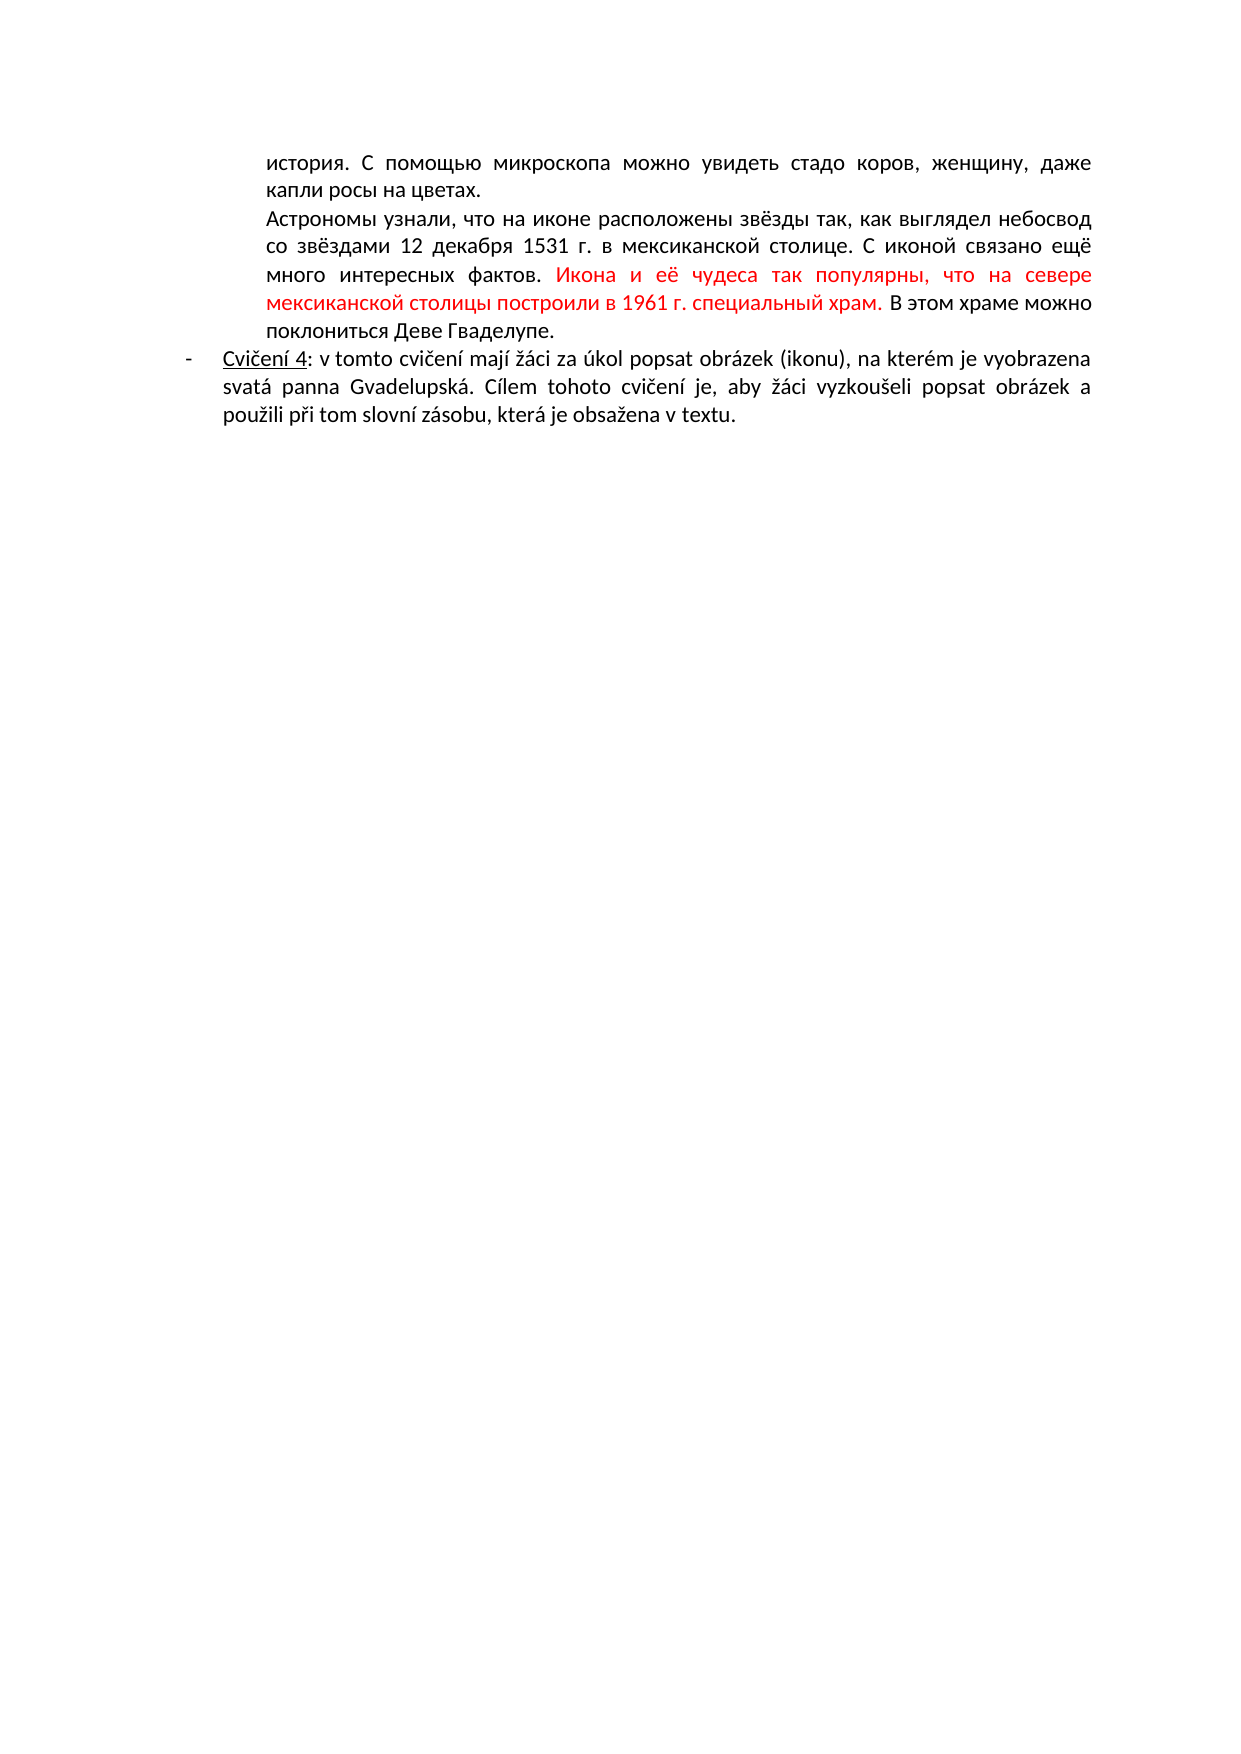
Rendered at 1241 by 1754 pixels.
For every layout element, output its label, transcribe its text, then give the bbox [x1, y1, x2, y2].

text Астрономы узнали, что на иконе расположены звёзды так, как выглядел небосвод со звёздами 12 декабря 1531 г. в мексиканской столице. С иконой связано ещё много интересных фактов. Икона и её чудеса так популярны, что на севере мексиканской столицы построили в 1961 г. специальный храм. В этом храме можно поклониться Деве Гваделупе. [266, 204, 1093, 344]
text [266, 148, 1093, 204]
list Cvičení 4: v tomto cvičení mají žáci za úkol popsat obrázek (ikonu), na kterém je vyobrazena svatá panna Gvadelupská. Cílem tohoto cvičení je, aby žáci vyzkoušeli popsat obrázek a použili při tom slovní zásobu, která je obsažena v textu. [185, 344, 1093, 428]
